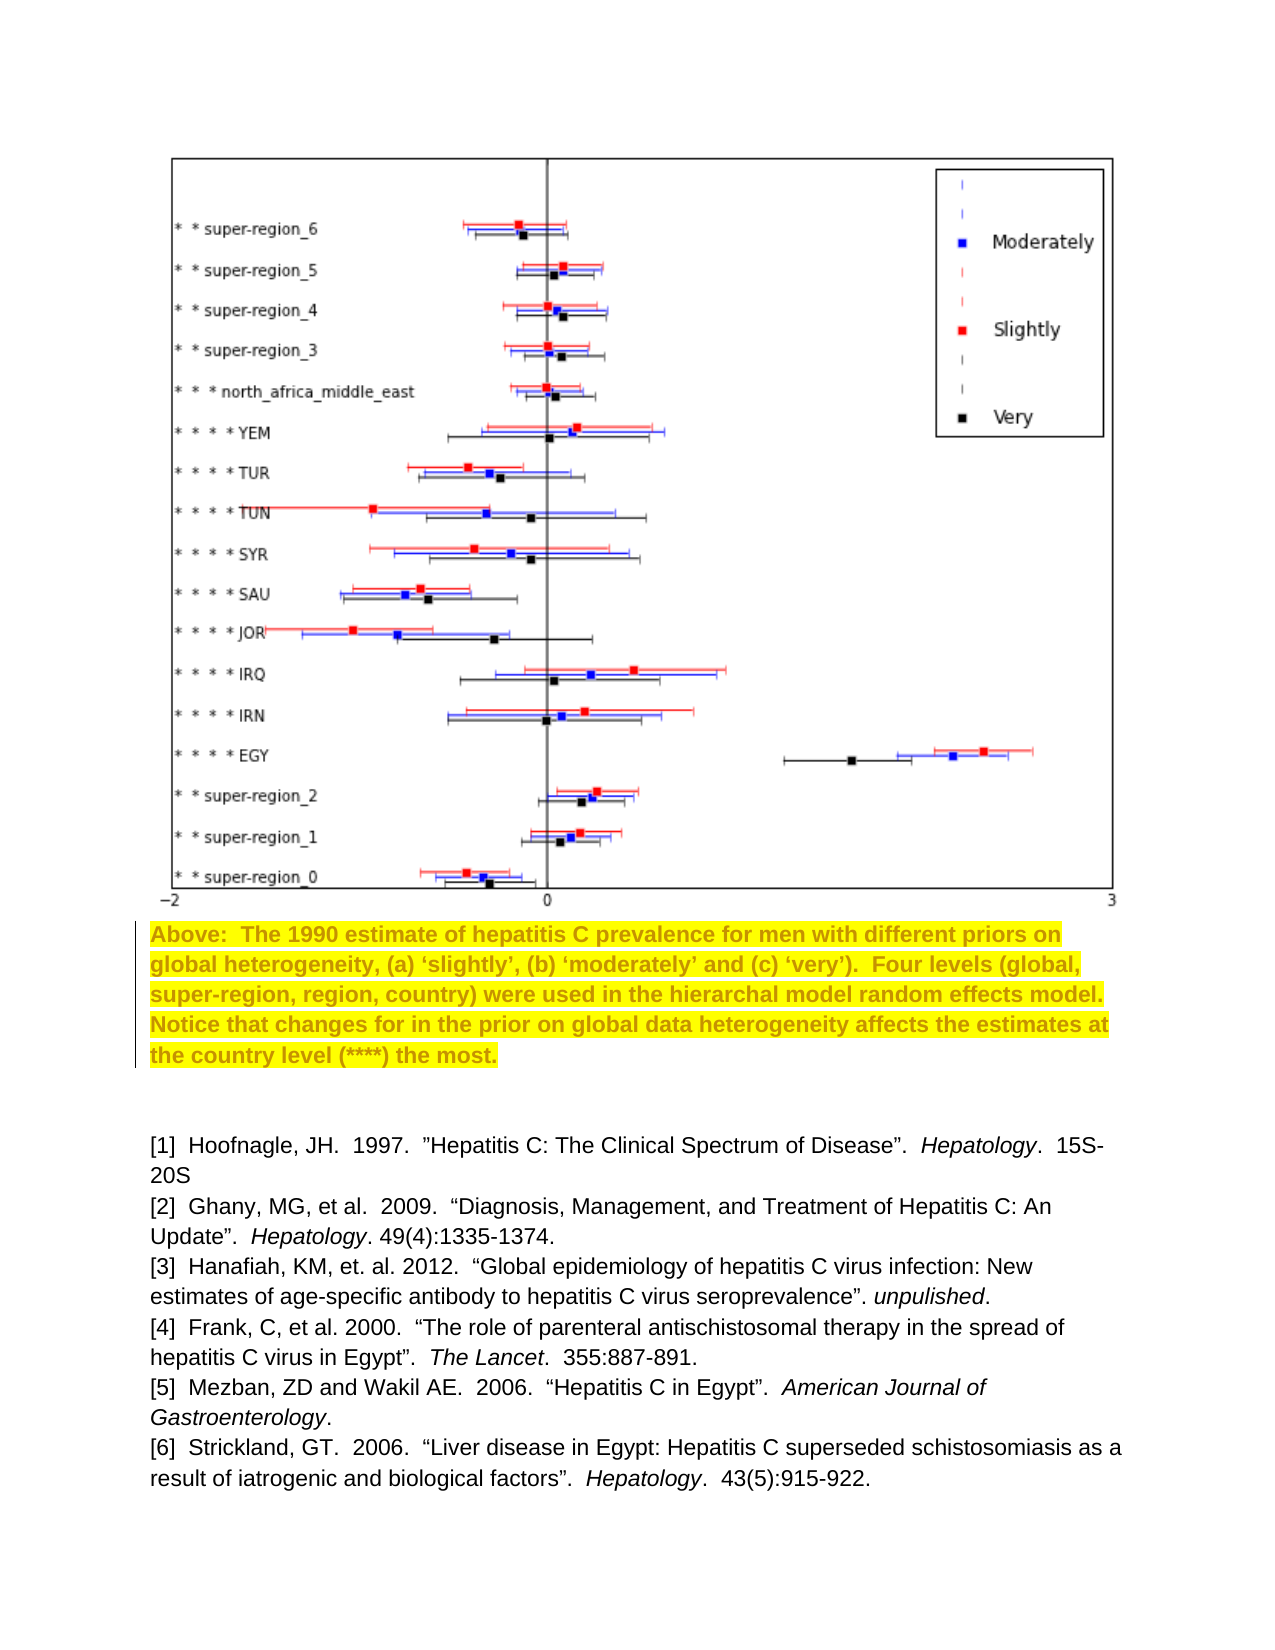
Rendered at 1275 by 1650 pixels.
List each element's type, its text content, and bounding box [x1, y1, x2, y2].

text [5] Mezban, ZD and Wakil AE. 2006. “Hepatitis C in Egypt”. American Journal of Gastroenterology. [150, 1374, 1125, 1430]
text [2] Ghany, MG, et al. 2009. “Diagnosis, Management, and Treatment of Hepatitis C: An Update”. Hepatology. 49(4):1335-1374. [150, 1193, 1125, 1249]
text Above: The 1990 estimate of hepatitis C prevalence for men with different priors on global heterogeneity, (a) ‘slightly’, (b) ‘moderately’ and (c) ‘very’). Four levels (global, super-region, region, country) were used in the hierarchal model random effects model. Notice that changes for in the prior on global data heterogeneity affects the estimates at the country level (****) the most. [150, 921, 1125, 1068]
text [6] Strickland, GT. 2006. “Liver disease in Egypt: Hepatitis C superseded schistosomiasis as a result of iatrogenic and biological factors”. Hepatology. 43(5):915-922. [150, 1434, 1125, 1491]
text [1] Hoofnagle, JH. 1997. ”Hepatitis C: The Clinical Spectrum of Disease”. Hepatology. 15S-20S [150, 1132, 1125, 1189]
picture [150, 150, 1125, 917]
text [4] Frank, C, et al. 2000. “The role of parenteral antischistosomal therapy in the spread of hepatitis C virus in Egypt”. The Lancet. 355:887-891. [150, 1313, 1125, 1370]
text [3] Hanafiah, KM, et. al. 2012. “Global epidemiology of hepatitis C virus infection: New estimates of age-specific antibody to hepatitis C virus seroprevalence”. unpulished. [150, 1253, 1125, 1309]
